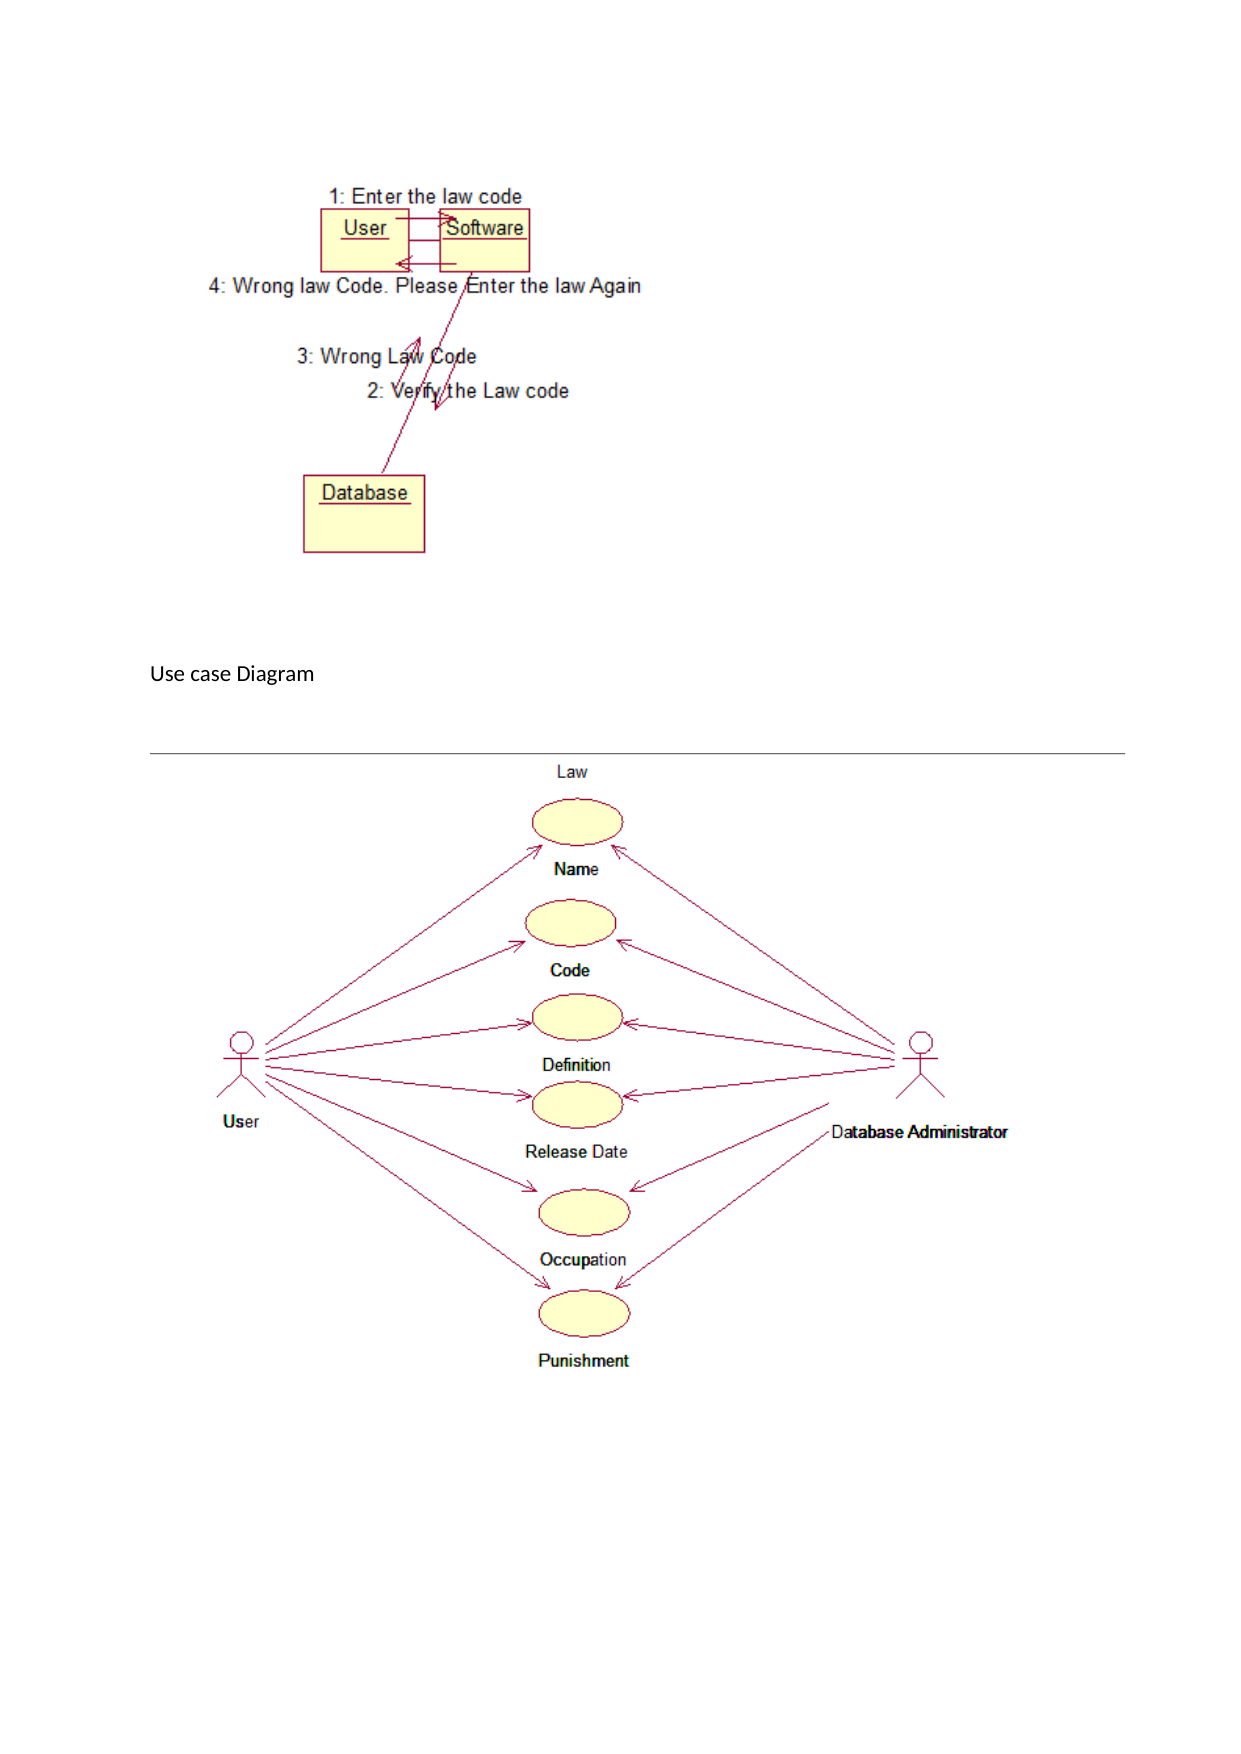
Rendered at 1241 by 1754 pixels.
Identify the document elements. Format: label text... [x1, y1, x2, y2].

text Use case Diagram [150, 659, 1090, 687]
picture [150, 150, 673, 594]
picture [150, 753, 1125, 1384]
